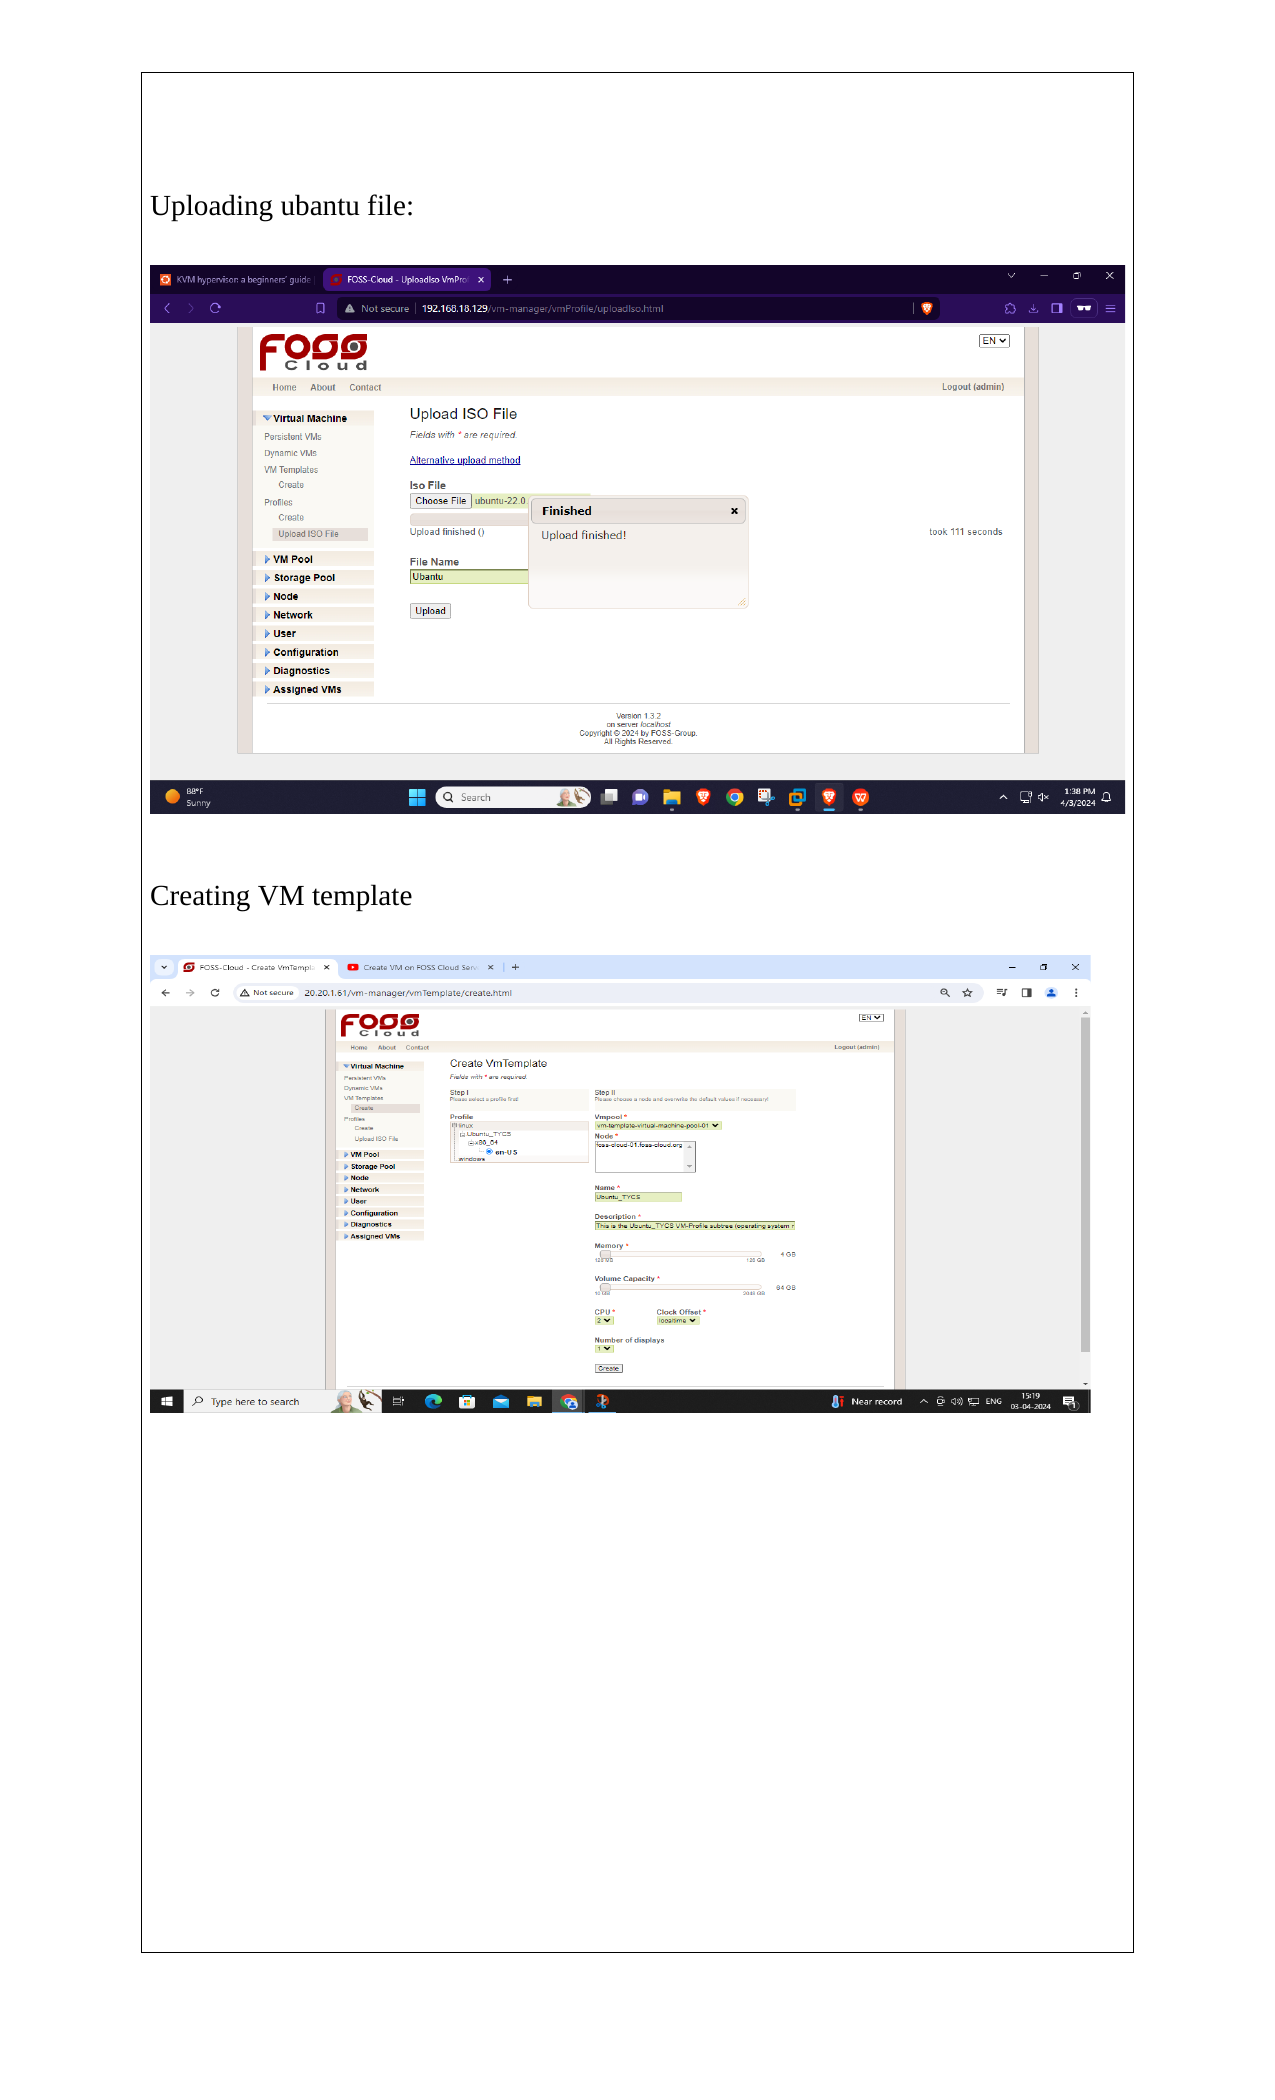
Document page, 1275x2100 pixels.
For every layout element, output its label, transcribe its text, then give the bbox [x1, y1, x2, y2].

text Creating VM template [150, 878, 1125, 912]
picture [150, 955, 1091, 1413]
picture [150, 265, 1125, 814]
text Uploading ubantu file: [150, 188, 1125, 222]
